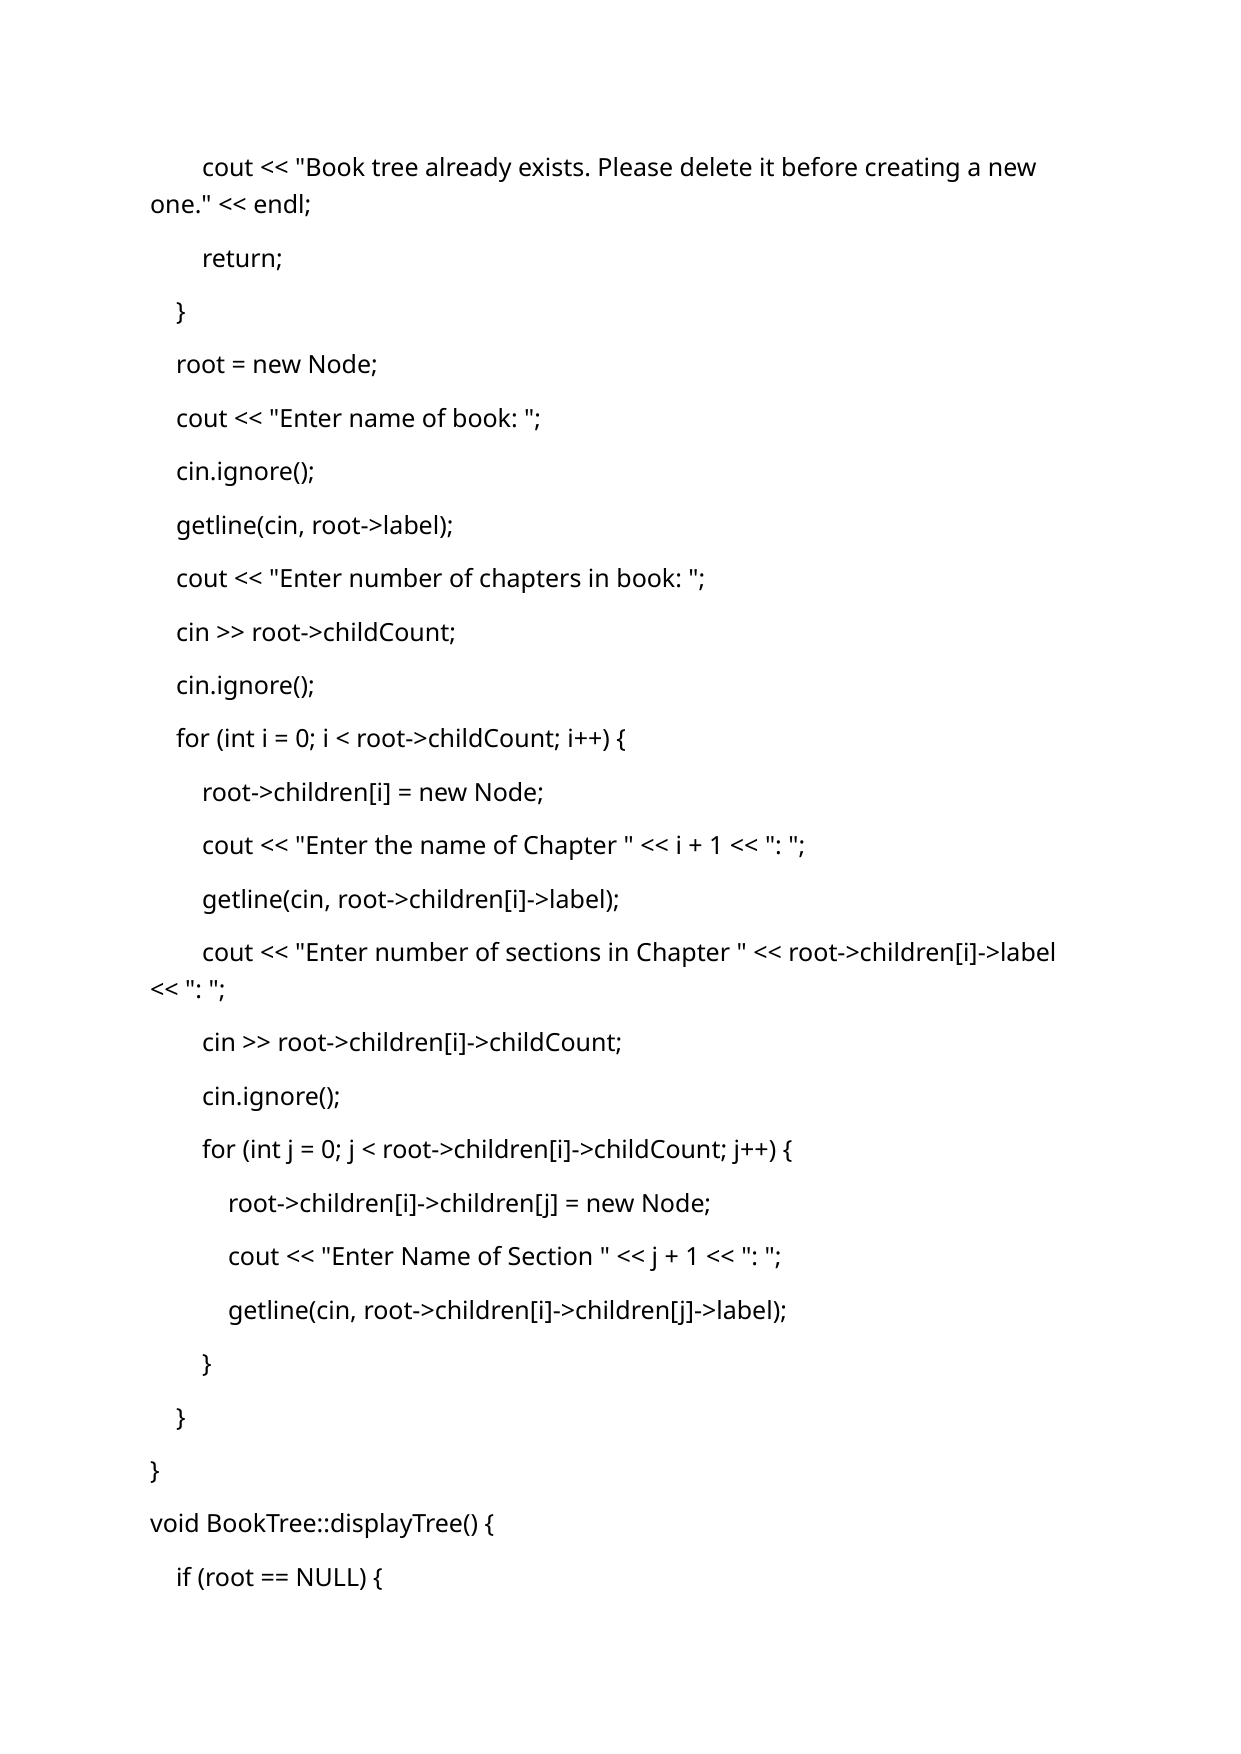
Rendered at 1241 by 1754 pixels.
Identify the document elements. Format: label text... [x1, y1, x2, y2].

text root = new Node; [150, 347, 1090, 381]
text return; [150, 240, 1090, 274]
text root->children[i]->children[j] = new Node; [150, 1185, 1090, 1219]
text } [150, 294, 1090, 328]
text void BookTree::displayTree() { [150, 1506, 1090, 1540]
text } [150, 1346, 1090, 1380]
text } [150, 1453, 1090, 1487]
text cout << "Enter Name of Section " << j + 1 << ": "; [150, 1239, 1090, 1273]
text cout << "Enter the name of Chapter " << i + 1 << ": "; [150, 828, 1090, 862]
text cout << "Enter number of chapters in book: "; [150, 561, 1090, 595]
text root->children[i] = new Node; [150, 774, 1090, 809]
text for (int j = 0; j < root->children[i]->childCount; j++) { [150, 1132, 1090, 1166]
text getline(cin, root->children[i]->label); [150, 881, 1090, 916]
text if (root == NULL) { [150, 1559, 1090, 1593]
text cout << "Enter number of sections in Chapter " << root->children[i]->label << ": "; [150, 935, 1090, 1006]
text cin >> root->childCount; [150, 614, 1090, 648]
text cin >> root->children[i]->childCount; [150, 1025, 1090, 1059]
text } [150, 1399, 1090, 1433]
text cin.ignore(); [150, 454, 1090, 488]
text cin.ignore(); [150, 1078, 1090, 1113]
text cout << "Book tree already exists. Please delete it before creating a new one." << endl; [150, 150, 1090, 221]
text cout << "Enter name of book: "; [150, 401, 1090, 434]
text getline(cin, root->label); [150, 507, 1090, 541]
text for (int i = 0; i < root->childCount; i++) { [150, 721, 1090, 755]
text getline(cin, root->children[i]->children[j]->label); [150, 1292, 1090, 1326]
text cin.ignore(); [150, 668, 1090, 702]
